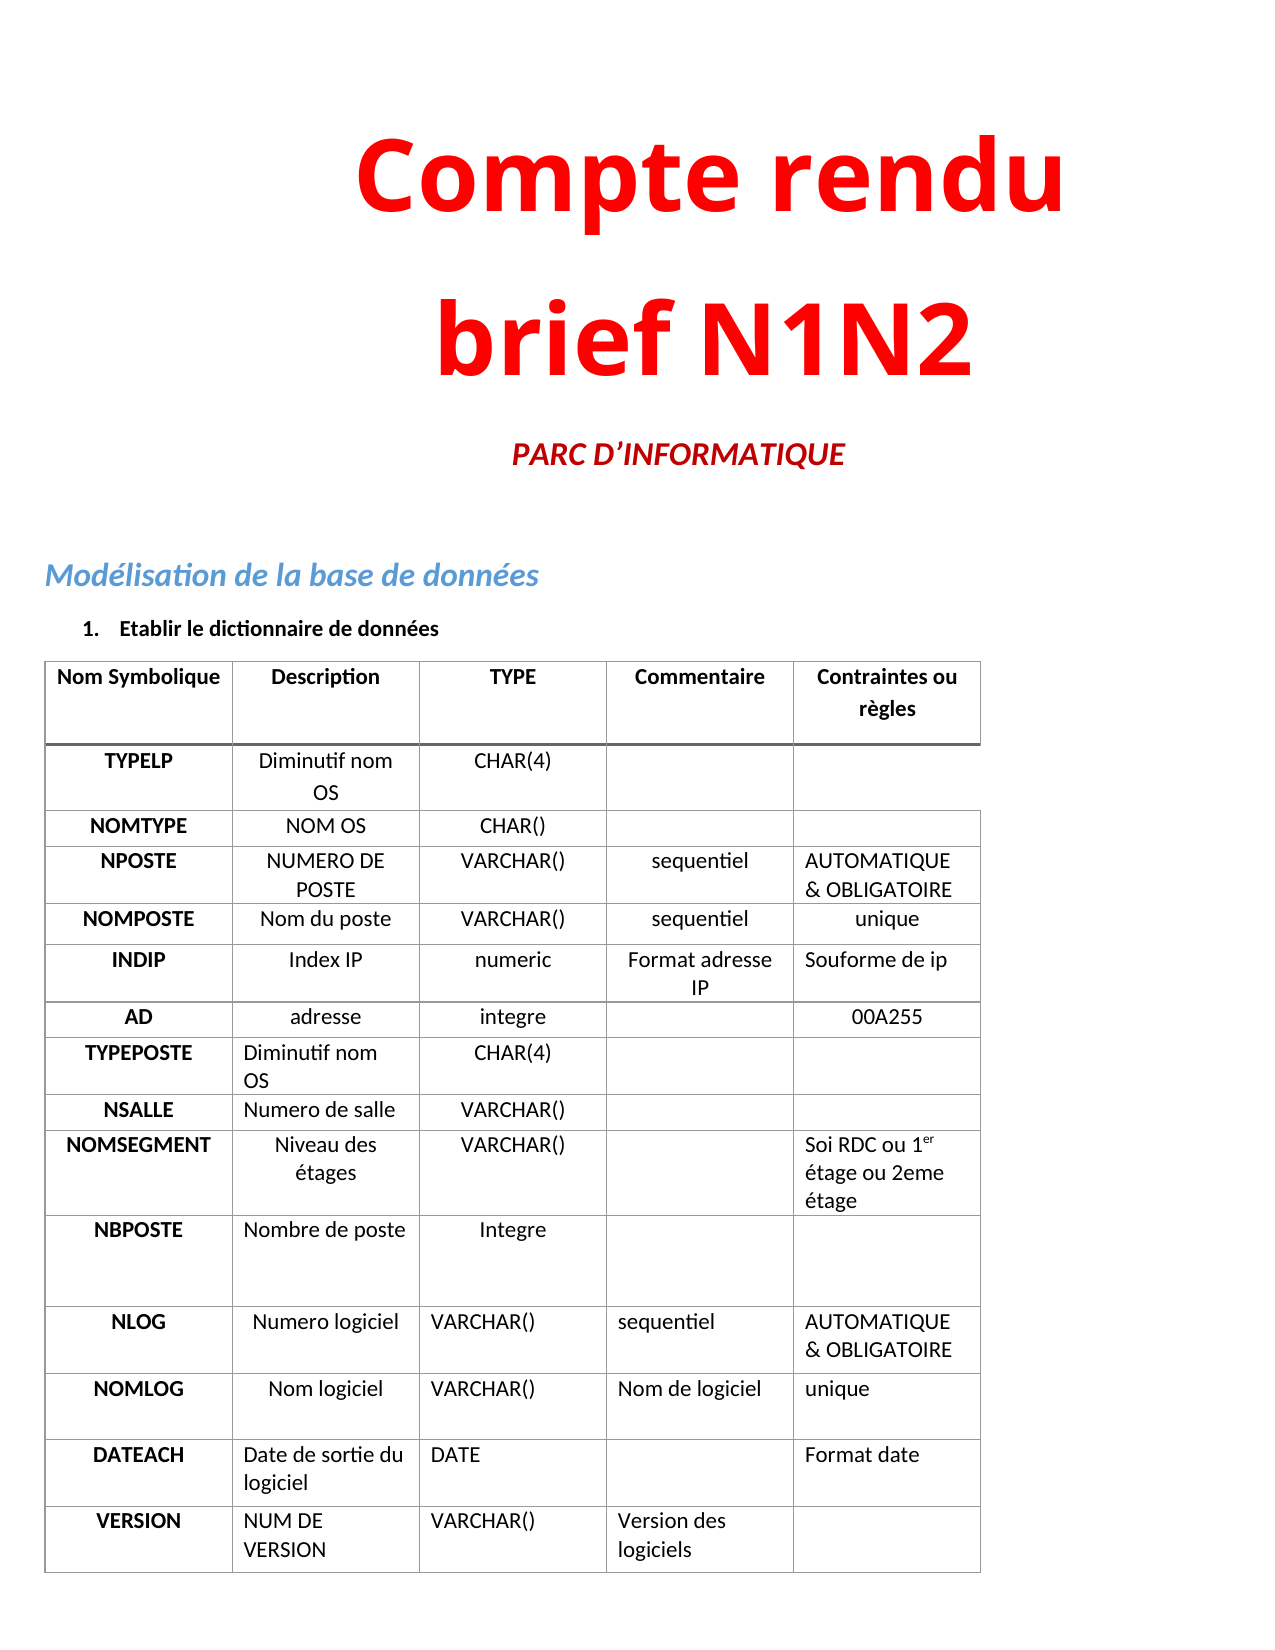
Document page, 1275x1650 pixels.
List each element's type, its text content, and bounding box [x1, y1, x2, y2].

table_cell adresse [233, 1003, 419, 1037]
table_cell sequentiel [607, 847, 793, 903]
text Compte rendu [44, 105, 1270, 241]
table_cell [607, 1038, 793, 1094]
table_cell Numero de salle [233, 1095, 419, 1129]
table_cell DATEACH [46, 1440, 232, 1506]
table_cell Souforme de ip [794, 945, 980, 1001]
table_cell Diminutif nom OS [233, 746, 419, 810]
table_cell CHAR(4) [420, 746, 606, 810]
table_cell NOM OS [233, 811, 419, 846]
table_cell sequentiel [607, 1307, 793, 1373]
table_cell VARCHAR() [420, 1131, 606, 1214]
table_cell [607, 1216, 793, 1306]
table_cell Nom logiciel [233, 1374, 419, 1439]
table_cell VARCHAR() [420, 1307, 606, 1373]
table_cell NUMERO DE POSTE [233, 847, 419, 903]
table_cell [607, 1003, 793, 1037]
table_cell VARCHAR() [420, 1374, 606, 1439]
table_cell Soi RDC ou 1er étage ou 2eme étage [794, 1131, 980, 1214]
table_cell Version des logiciels [607, 1507, 793, 1572]
table_cell TYPELP [46, 746, 232, 810]
text PARC D’INFORMATIQUE [44, 432, 1270, 473]
table_cell NOMSEGMENT [46, 1131, 232, 1214]
table_cell [607, 811, 793, 846]
table_cell INDIP [46, 945, 232, 1001]
list Etablir le dictionnaire de données [82, 614, 1270, 642]
table_cell CHAR() [420, 811, 606, 846]
text Modélisation de la base de données [44, 554, 1270, 594]
table_cell NUM DE VERSION [233, 1507, 419, 1572]
table_cell VARCHAR() [420, 1507, 606, 1572]
table_header Description [233, 662, 419, 743]
table_cell VERSION [46, 1507, 232, 1572]
table_cell NOMTYPE [46, 811, 232, 846]
table_cell integre [420, 1003, 606, 1037]
table_cell [794, 1095, 980, 1129]
table_cell [794, 1038, 980, 1094]
table_cell 00A255 [794, 1003, 980, 1037]
table_cell [607, 1095, 793, 1129]
text brief N1N2 [44, 269, 1270, 405]
table_cell [607, 1440, 793, 1506]
table_cell NPOSTE [46, 847, 232, 903]
table_cell NBPOSTE [46, 1216, 232, 1306]
table_cell NOMLOG [46, 1374, 232, 1439]
table_cell VARCHAR() [420, 847, 606, 903]
table_cell sequentiel [607, 904, 793, 944]
table_cell NLOG [46, 1307, 232, 1373]
table_cell numeric [420, 945, 606, 1001]
table_cell AUTOMATIQUE & OBLIGATOIRE [794, 847, 980, 903]
table_cell Index IP [233, 945, 419, 1001]
table_cell [607, 1131, 793, 1214]
table_cell [794, 1216, 980, 1306]
table_cell NSALLE [46, 1095, 232, 1129]
table_cell Nom du poste [233, 904, 419, 944]
table_header Contraintes ou règles [794, 662, 980, 743]
table_cell Nom de logiciel [607, 1374, 793, 1439]
table_cell Format date [794, 1440, 980, 1506]
table_cell Format adresse IP [607, 945, 793, 1001]
table_cell Date de sortie du logiciel [233, 1440, 419, 1506]
table_cell AUTOMATIQUE & OBLIGATOIRE [794, 1307, 980, 1373]
table_header Commentaire [607, 662, 793, 743]
table_cell Diminutif nom OS [233, 1038, 419, 1094]
table_cell CHAR(4) [420, 1038, 606, 1094]
table_header Nom Symbolique [46, 662, 232, 743]
table_cell DATE [420, 1440, 606, 1506]
table_cell [794, 811, 980, 846]
table_cell Numero logiciel [233, 1307, 419, 1373]
table_cell AD [46, 1003, 232, 1037]
table_cell NOMPOSTE [46, 904, 232, 944]
table_cell [607, 746, 793, 810]
table_cell TYPEPOSTE [46, 1038, 232, 1094]
table_cell unique [794, 1374, 980, 1439]
table_header TYPE [420, 662, 606, 743]
table_cell Integre [420, 1216, 606, 1306]
table_cell Niveau des étages [233, 1131, 419, 1214]
table_cell VARCHAR() [420, 904, 606, 944]
table_cell VARCHAR() [420, 1095, 606, 1129]
table_cell unique [794, 904, 980, 944]
table_cell [794, 1507, 980, 1572]
table_cell Nombre de poste [233, 1216, 419, 1306]
